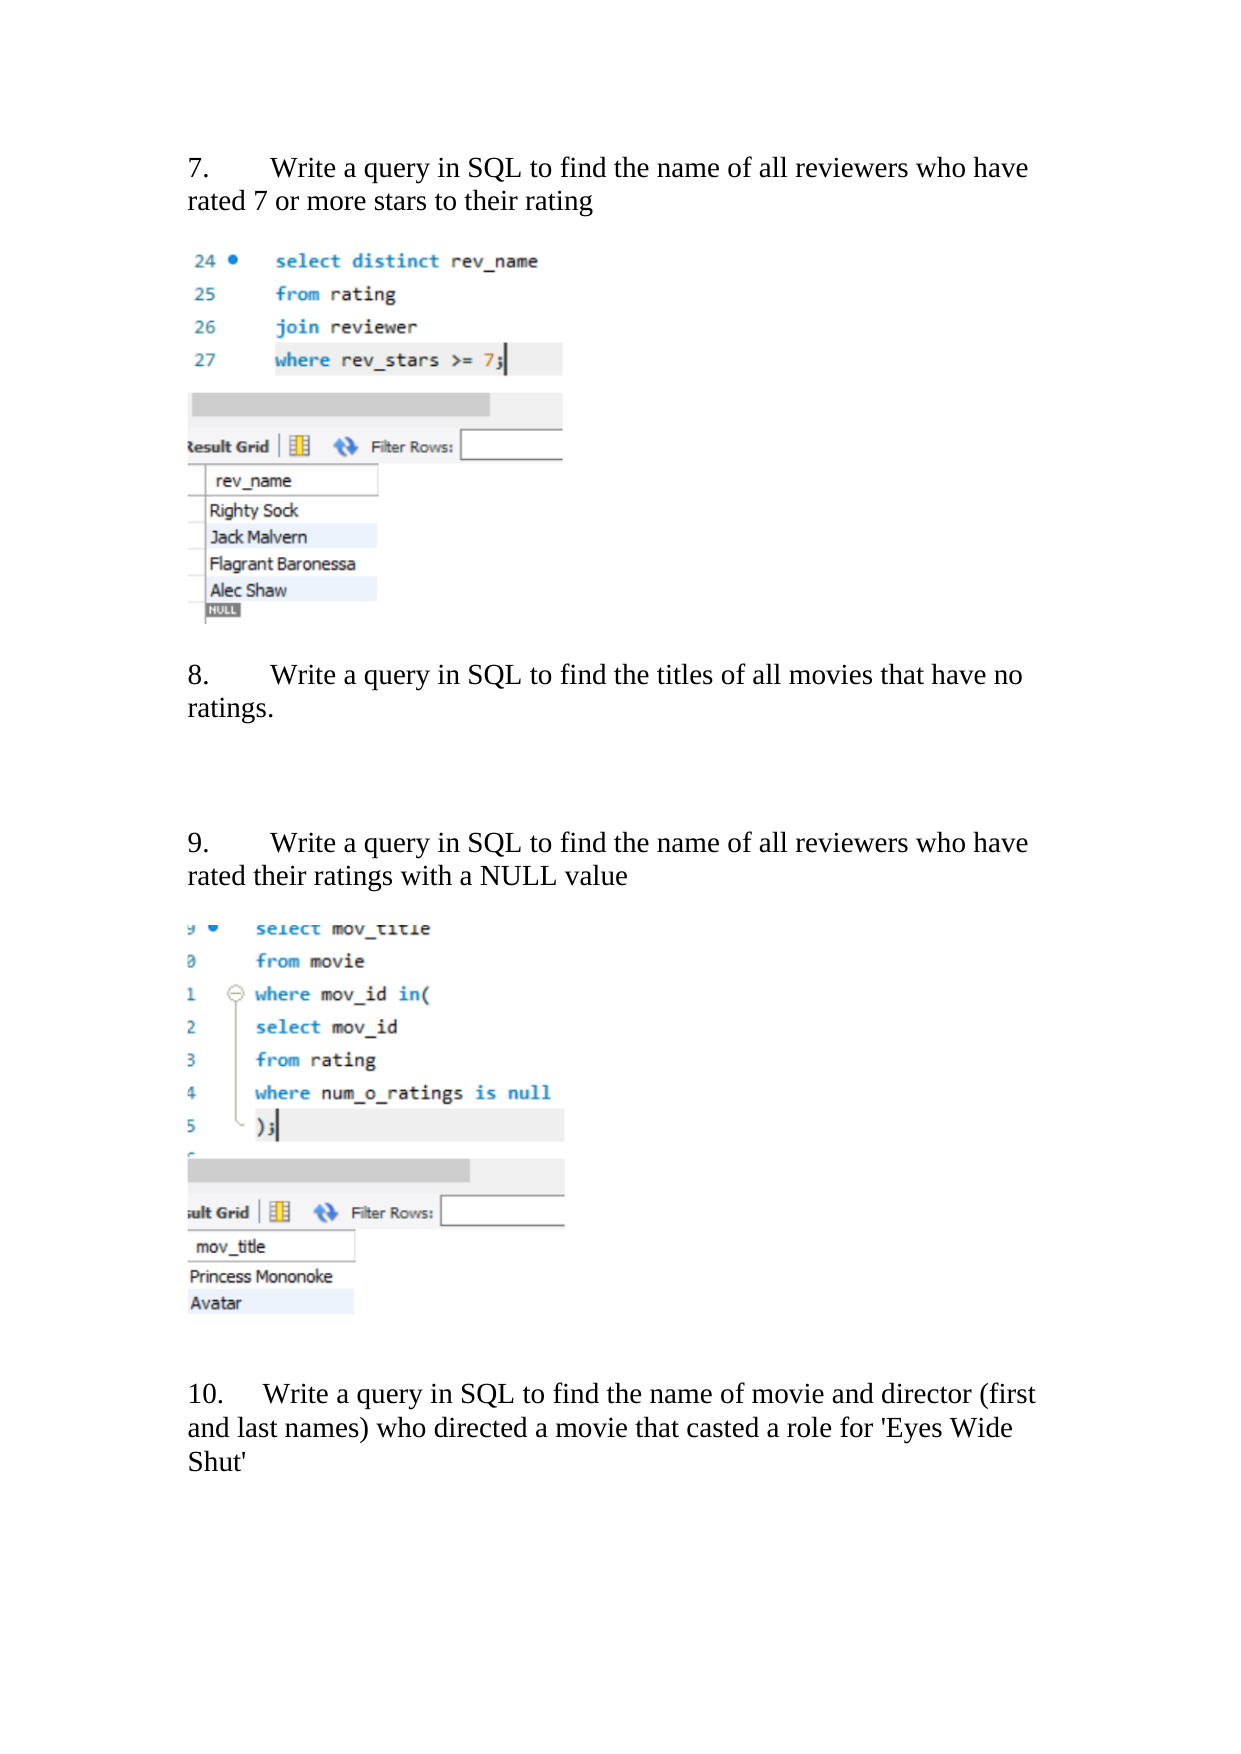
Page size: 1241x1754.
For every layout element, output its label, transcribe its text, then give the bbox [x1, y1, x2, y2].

list Write a query in SQL to find the name of movie and director (first and last names) who directed a movie that casted a role for 'Eyes Wide Shut' [187, 1377, 1053, 1477]
picture [187, 250, 563, 624]
list Write a query in SQL to find the titles of all movies that have no ratings. [187, 657, 1053, 724]
list Write a query in SQL to find the name of all reviewers who have rated 7 or more stars to their rating [187, 150, 1053, 217]
list Write a query in SQL to find the name of all reviewers who have rated their ratings with a NULL value [187, 825, 1053, 892]
picture [187, 925, 565, 1344]
